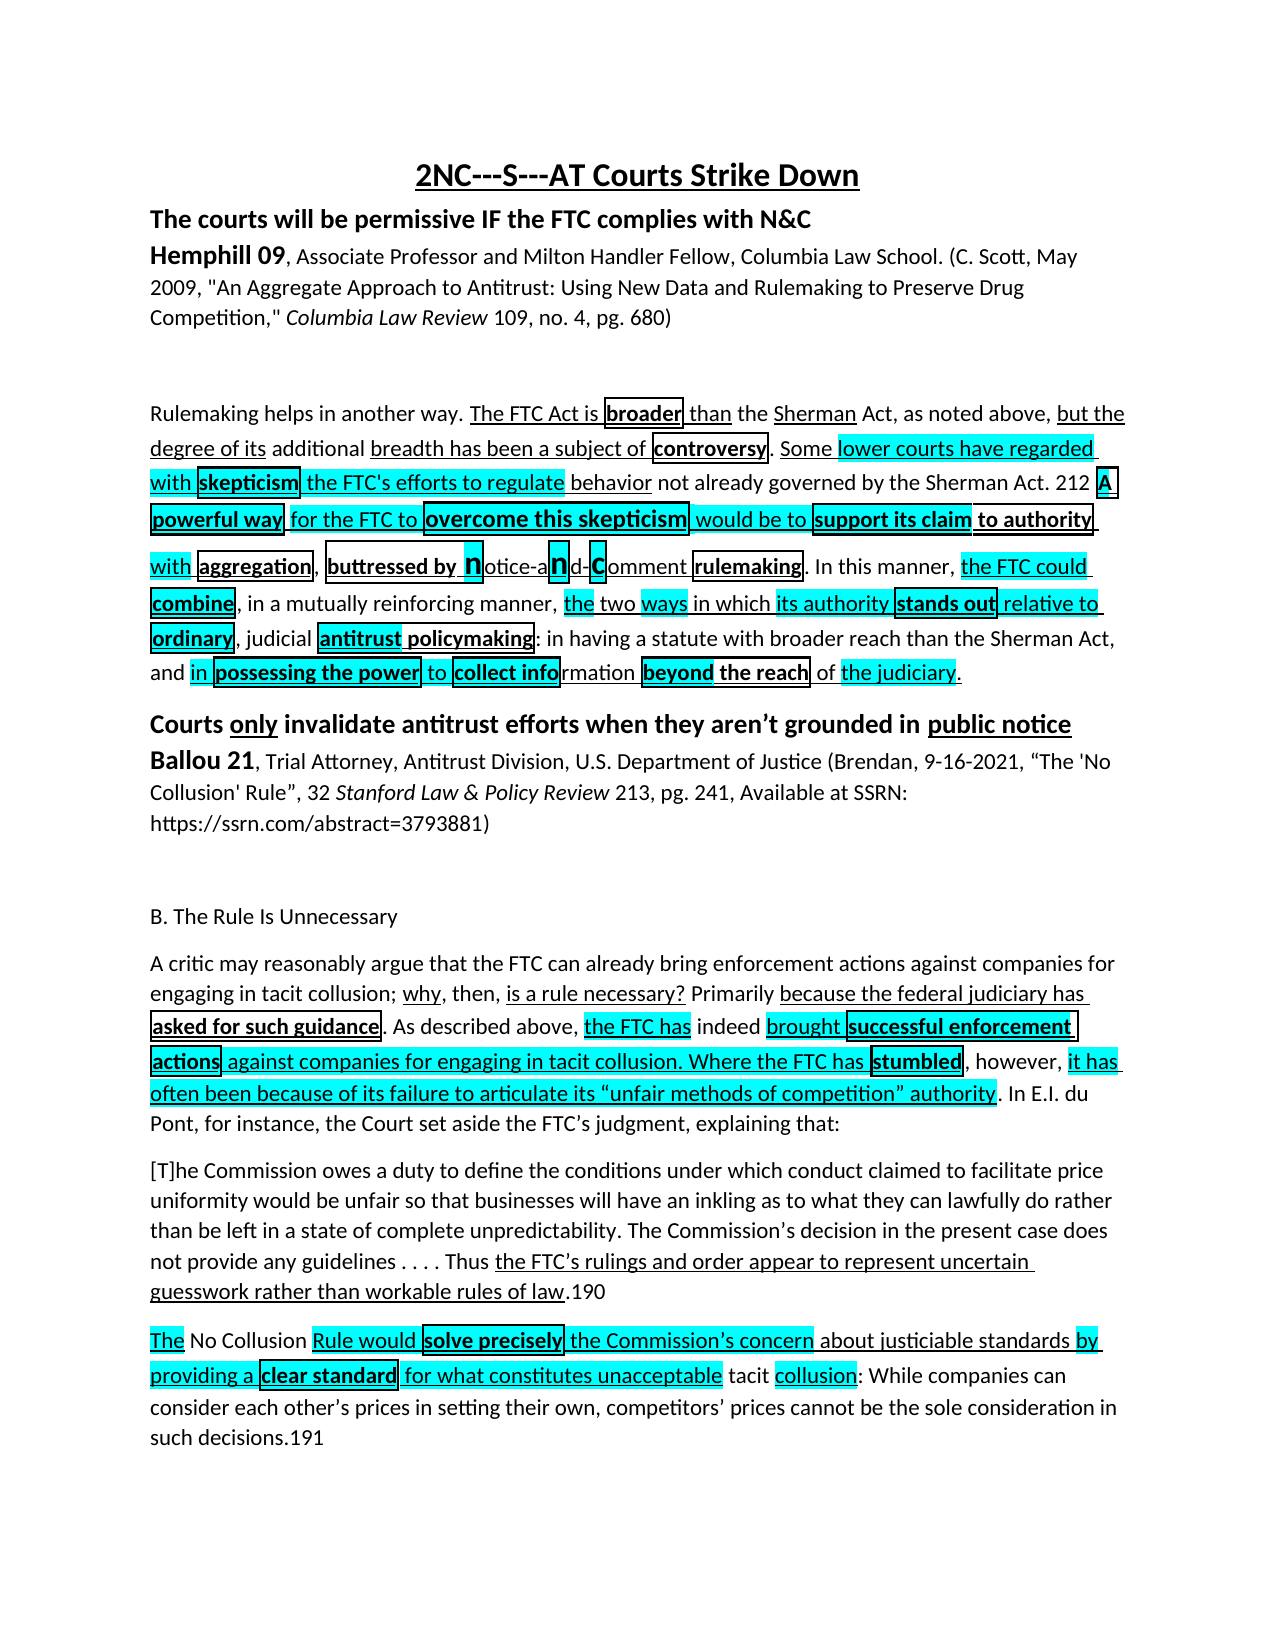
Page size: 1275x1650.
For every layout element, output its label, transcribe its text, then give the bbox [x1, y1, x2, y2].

text Hemphill 09, Associate Professor and Milton Handler Fellow, Columbia Law School. (C. Scott, May 2009, "An Aggregate Approach to Antitrust: Using New Data and Rulemaking to Preserve Drug Competition," Columbia Law Review 109, no. 4, pg. 680) [150, 238, 1125, 331]
subtitle The courts will be permissive IF the FTC complies with N&C [150, 202, 1125, 235]
text The No Collusion Rule would solve precisely the Commission’s concern about justiciable standards by providing a clear standard for what constitutes unacceptable tacit collusion: While companies can consider each other’s prices in setting their own, competitors’ prices cannot be the sole consideration in such decisions.191 [150, 1324, 1125, 1451]
text Rulemaking helps in another way. The FTC Act is broader than the Sherman Act, as noted above, but the degree of its additional breadth has been a subject of controversy. Some lower courts have regarded with skepticism the FTC's efforts to regulate behavior not already governed by the Sherman Act. 212 A powerful way for the FTC to overcome this skepticism would be to support its claim to authority with aggregation, buttressed by notice-and-comment rulemaking. In this manner, the FTC could combine, in a mutually reinforcing manner, the two ways in which its authority stands out relative to ordinary, judicial antitrust policymaking: in having a statute with broader reach than the Sherman Act, and in possessing the power to collect information beyond the reach of the judiciary. [150, 397, 1125, 688]
text A critic may reasonably argue that the FTC can already bring enforcement actions against companies for engaging in tacit collusion; why, then, is a rule necessary? Primarily because the federal judiciary has asked for such guidance. As described above, the FTC has indeed brought successful enforcement actions against companies for engaging in tacit collusion. Where the FTC has stumbled, however, it has often been because of its failure to articulate its “unfair methods of competition” authority. In E.I. du Pont, for instance, the Court set aside the FTC’s judgment, explaining that: [150, 949, 1125, 1137]
subtitle Courts only invalidate antitrust efforts when they aren’t grounded in public notice [150, 708, 1125, 741]
subtitle 2NC---S---AT Courts Strike Down [150, 154, 1125, 195]
text Ballou 21, Trial Attorney, Antitrust Division, U.S. Department of Justice (Brendan, 9-16-2021, “The 'No Collusion' Rule”, 32 Stanford Law & Policy Review 213, pg. 241, Available at SSRN: https://ssrn.com/abstract=3793881) [150, 743, 1125, 837]
text [T]he Commission owes a duty to define the conditions under which conduct claimed to facilitate price uniformity would be unfair so that businesses will have an inkling as to what they can lawfully do rather than be left in a state of complete unpredictability. The Commission’s decision in the present case does not provide any guidelines . . . . Thus the FTC’s rulings and order appear to represent uncertain guesswork rather than workable rules of law.190 [150, 1156, 1125, 1305]
text B. The Rule Is Unnecessary [150, 902, 1125, 931]
